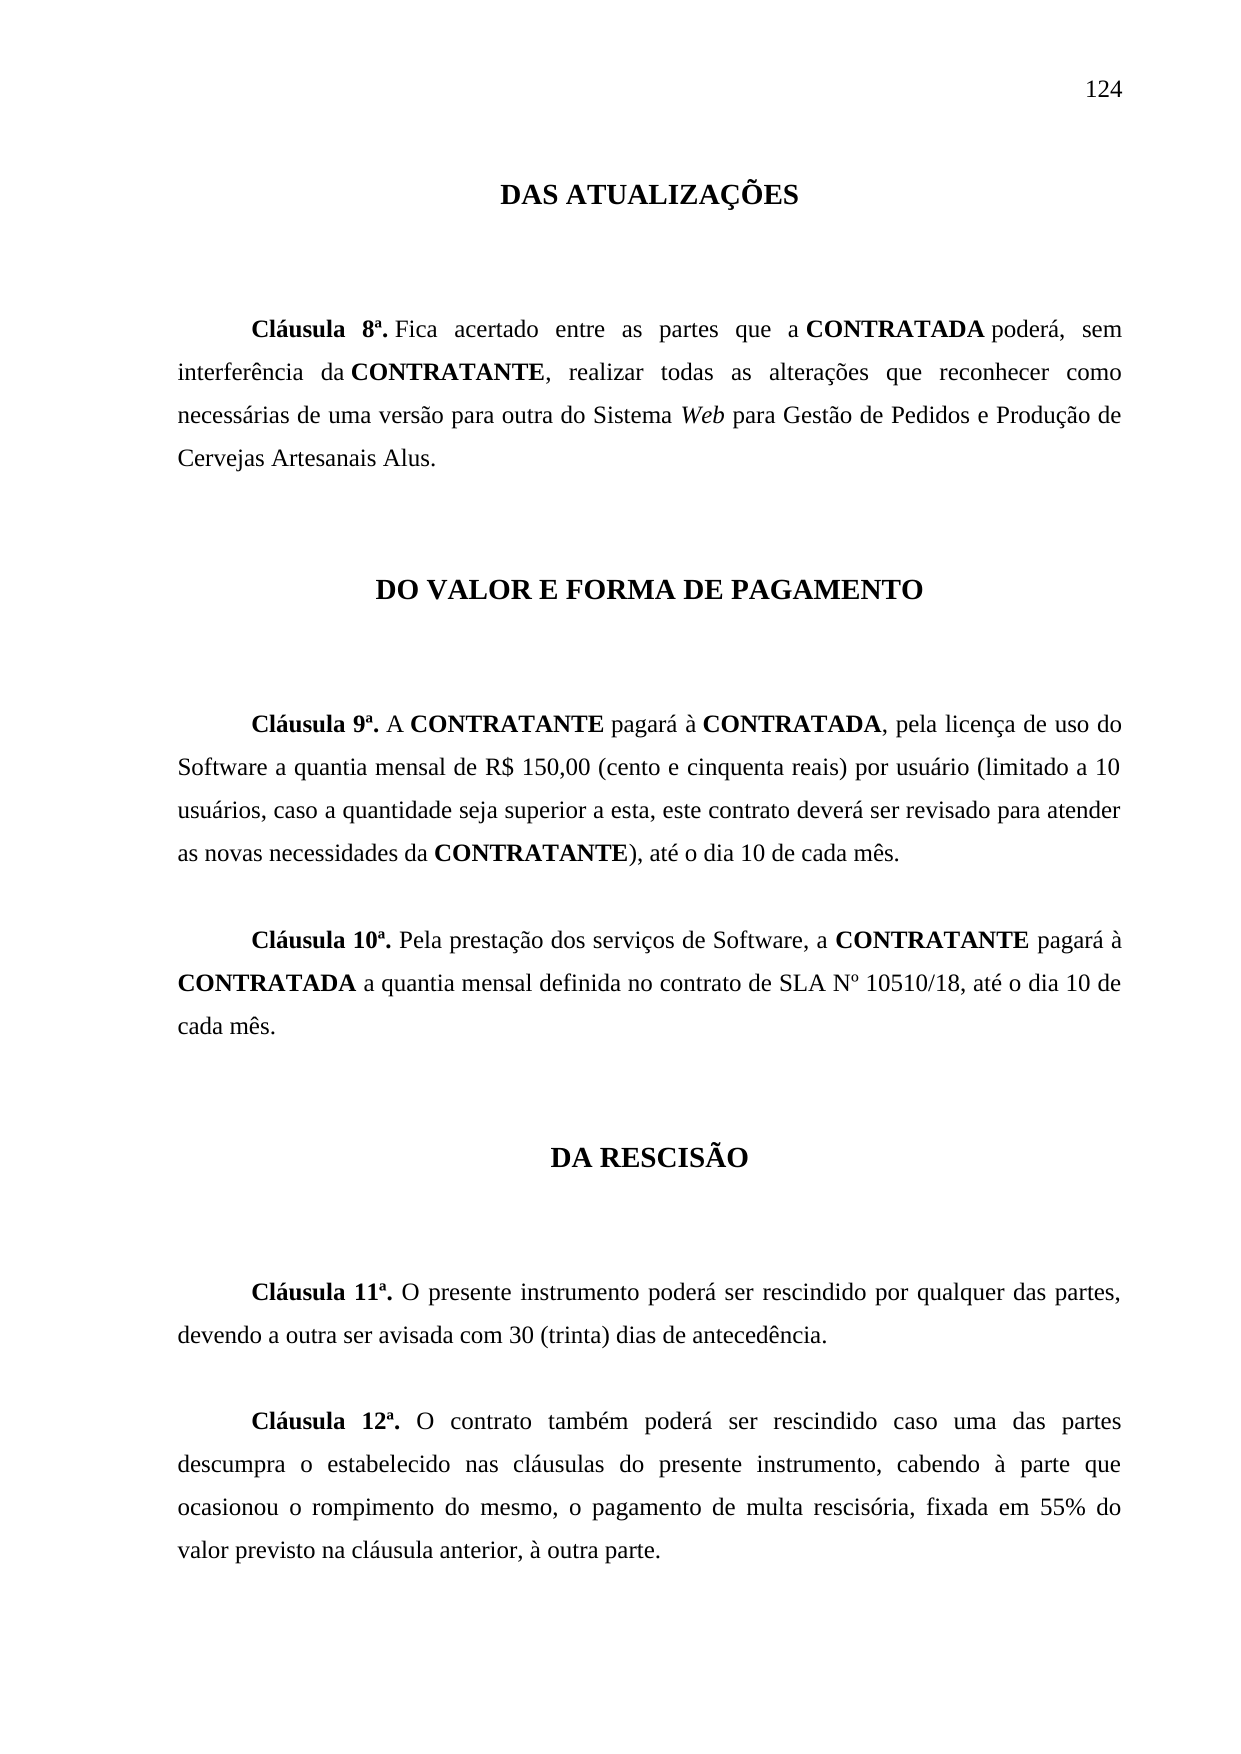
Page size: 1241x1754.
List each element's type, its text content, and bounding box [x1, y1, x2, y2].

text Cláusula 10ª. Pela prestação dos serviços de Software, a CONTRATANTE pagará à CONTRATADA a quantia mensal definida no contrato de SLA Nº 10510/18, até o dia 10 de cada mês. [177, 925, 1122, 1040]
text Cláusula 12ª. O contrato também poderá ser rescindido caso uma das partes descumpra o estabelecido nas cláusulas do presente instrumento, cabendo à parte que ocasionou o rompimento do mesmo, o pagamento de multa rescisória, fixada em 55% do valor previsto na cláusula anterior, à outra parte. [177, 1406, 1122, 1564]
text Cláusula 11ª. O presente instrumento poderá ser rescindido por qualquer das partes, devendo a outra ser avisada com 30 (trinta) dias de antecedência. [177, 1277, 1122, 1349]
text DAS ATUALIZAÇÕES [177, 177, 1122, 211]
text DA RESCISÃO [177, 1140, 1122, 1174]
text DO VALOR E FORMA DE PAGAMENTO [177, 572, 1122, 606]
text Cláusula 9ª. A CONTRATANTE pagará à CONTRATADA, pela licença de uso do Software a quantia mensal de R$ 150,00 (cento e cinquenta reais) por usuário (limitado a 10 usuários, caso a quantidade seja superior a esta, este contrato deverá ser revisado para atender as novas necessidades da CONTRATANTE), até o dia 10 de cada mês. [177, 709, 1122, 867]
text Cláusula 8ª. Fica acertado entre as partes que a CONTRATADA poderá, sem interferência da CONTRATANTE, realizar todas as alterações que reconhecer como necessárias de uma versão para outra do Sistema Web para Gestão de Pedidos e Produção de Cervejas Artesanais Alus. [177, 314, 1122, 472]
